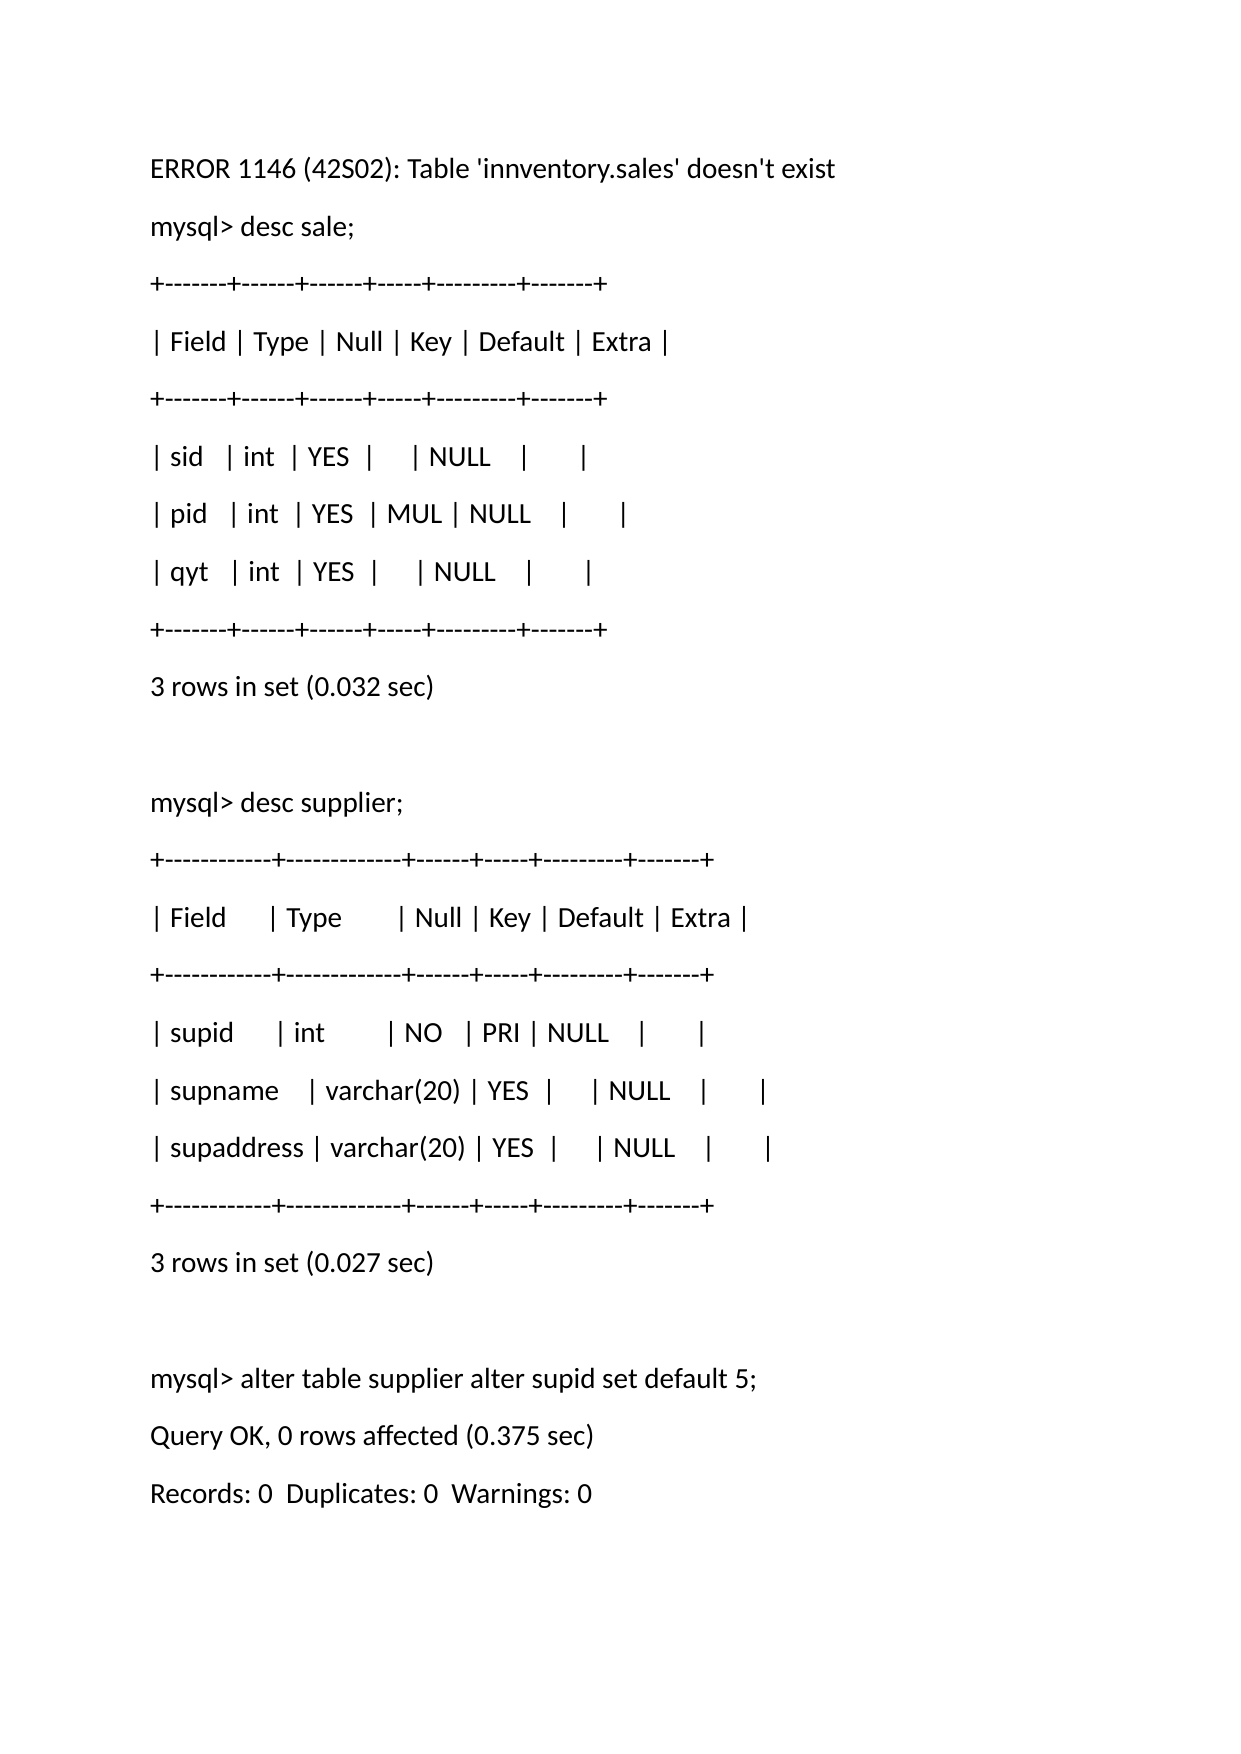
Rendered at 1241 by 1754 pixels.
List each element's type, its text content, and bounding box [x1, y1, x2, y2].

text +-------+------+------+-----+---------+-------+ [150, 380, 1090, 416]
text | supid | int | NO | PRI | NULL | | [150, 1014, 1090, 1050]
text mysql> alter table supplier alter supid set default 5; [150, 1360, 1090, 1395]
text 3 rows in set (0.027 sec) [150, 1244, 1090, 1280]
text mysql> desc supplier; [150, 784, 1090, 819]
text | Field | Type | Null | Key | Default | Extra | [150, 323, 1090, 358]
text +------------+-------------+------+-----+---------+-------+ [150, 1187, 1090, 1222]
text +------------+-------------+------+-----+---------+-------+ [150, 956, 1090, 992]
text 3 rows in set (0.032 sec) [150, 668, 1090, 704]
text Query OK, 0 rows affected (0.375 sec) [150, 1417, 1090, 1453]
text | pid | int | YES | MUL | NULL | | [150, 496, 1090, 531]
text | sid | int | YES | | NULL | | [150, 438, 1090, 474]
text +------------+-------------+------+-----+---------+-------+ [150, 841, 1090, 877]
text | Field | Type | Null | Key | Default | Extra | [150, 899, 1090, 934]
text +-------+------+------+-----+---------+-------+ [150, 265, 1090, 301]
text | supname | varchar(20) | YES | | NULL | | [150, 1072, 1090, 1107]
text mysql> desc sale; [150, 208, 1090, 243]
text ERROR 1146 (42S02): Table 'innventory.sales' doesn't exist [150, 150, 1090, 186]
text Records: 0 Duplicates: 0 Warnings: 0 [150, 1475, 1090, 1511]
text | qyt | int | YES | | NULL | | [150, 553, 1090, 589]
text | supaddress | varchar(20) | YES | | NULL | | [150, 1129, 1090, 1165]
text +-------+------+------+-----+---------+-------+ [150, 611, 1090, 646]
